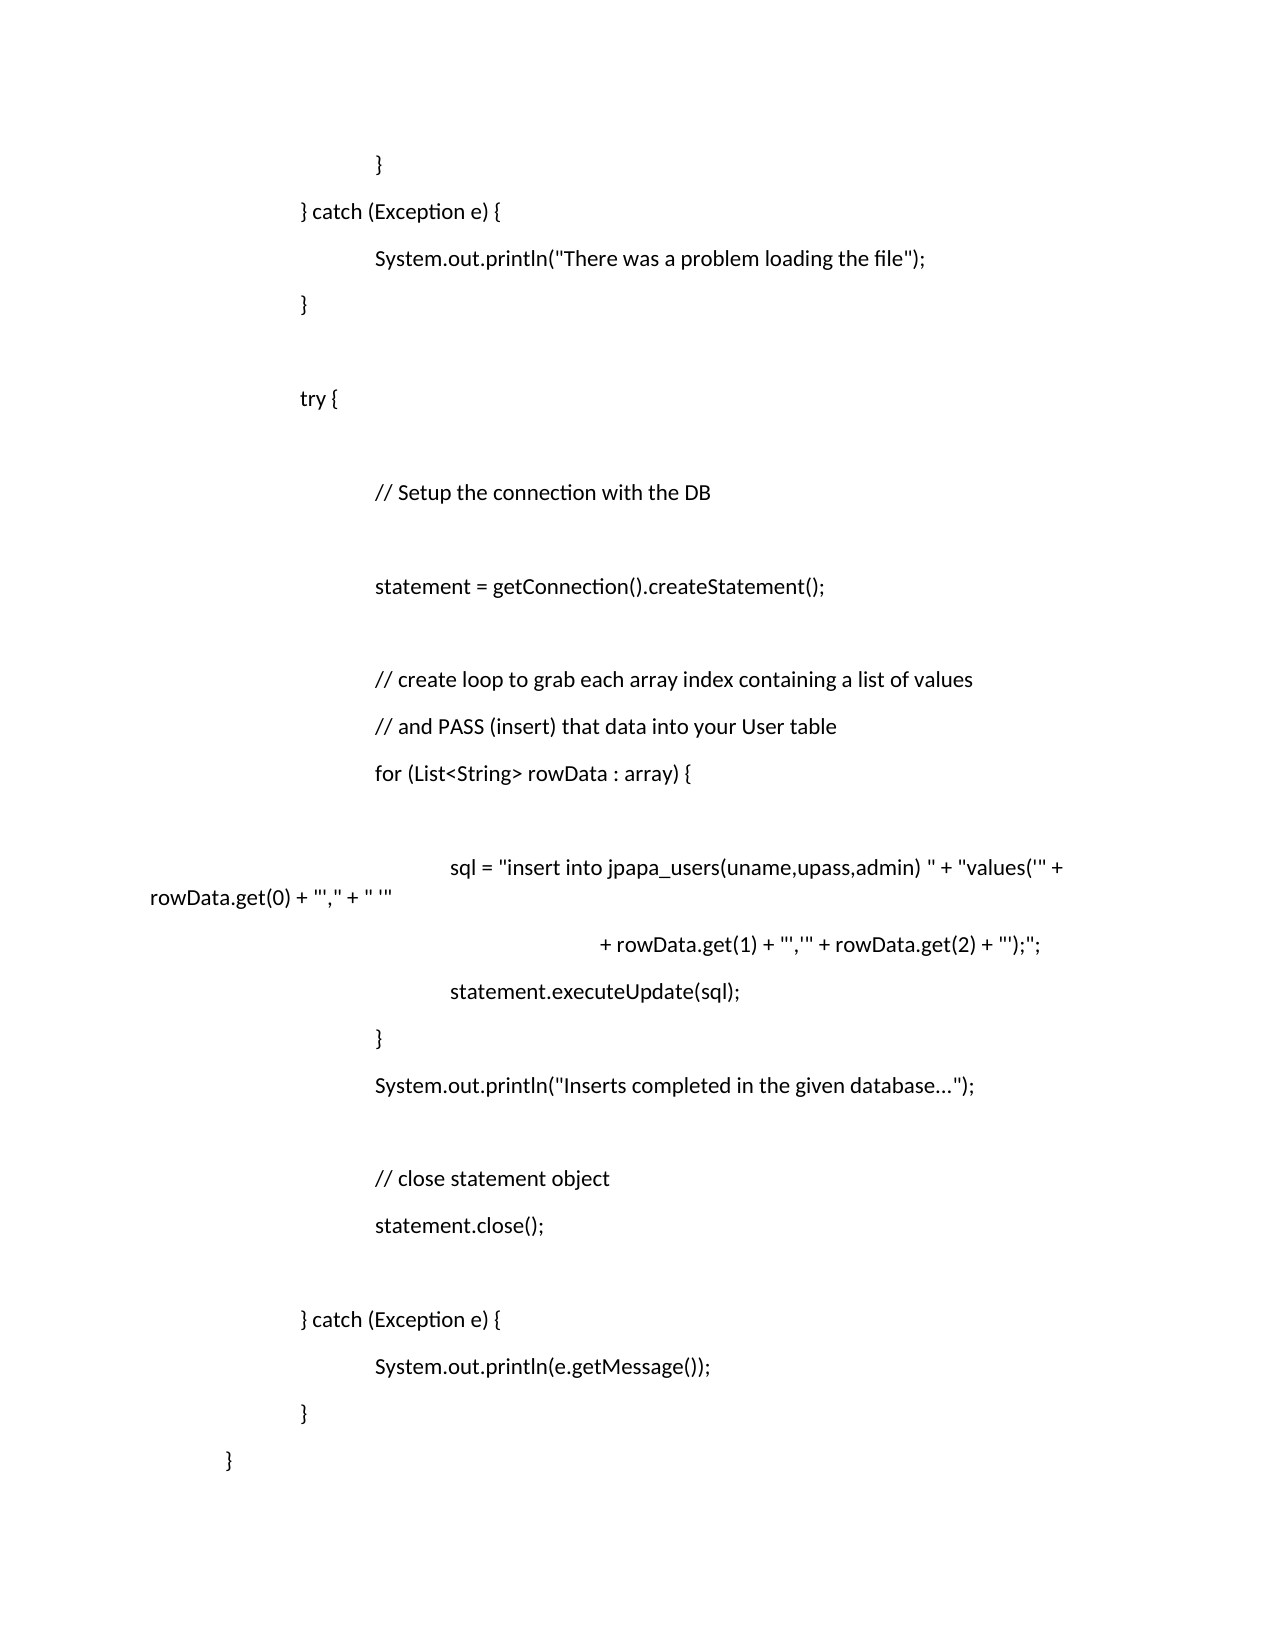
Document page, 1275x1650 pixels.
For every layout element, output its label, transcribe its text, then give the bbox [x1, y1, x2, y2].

text statement.close(); [150, 1211, 1125, 1239]
text // Setup the connection with the DB [150, 478, 1125, 506]
text // close statement object [150, 1164, 1125, 1193]
text } catch (Exception e) { [150, 197, 1125, 225]
text statement.executeUpdate(sql); [150, 977, 1125, 1005]
text } [150, 1399, 1125, 1427]
text System.out.println(e.getMessage()); [150, 1352, 1125, 1380]
text } catch (Exception e) { [150, 1305, 1125, 1333]
text } [150, 291, 1125, 319]
text + rowData.get(1) + "','" + rowData.get(2) + "');"; [150, 930, 1125, 958]
text System.out.println("Inserts completed in the given database..."); [150, 1071, 1125, 1099]
text // and PASS (insert) that data into your User table [150, 712, 1125, 741]
text // create loop to grab each array index containing a list of values [150, 666, 1125, 694]
text System.out.println("There was a problem loading the file"); [150, 244, 1125, 272]
text } [150, 150, 1125, 178]
text } [150, 1446, 1125, 1474]
text statement = getConnection().createStatement(); [150, 572, 1125, 600]
text } [150, 1024, 1125, 1052]
text sql = "insert into jpapa_users(uname,upass,admin) " + "values('" + rowData.get(0) + "'," + " '" [150, 853, 1125, 911]
text for (List<String> rowData : array) { [150, 759, 1125, 787]
text try { [150, 384, 1125, 412]
